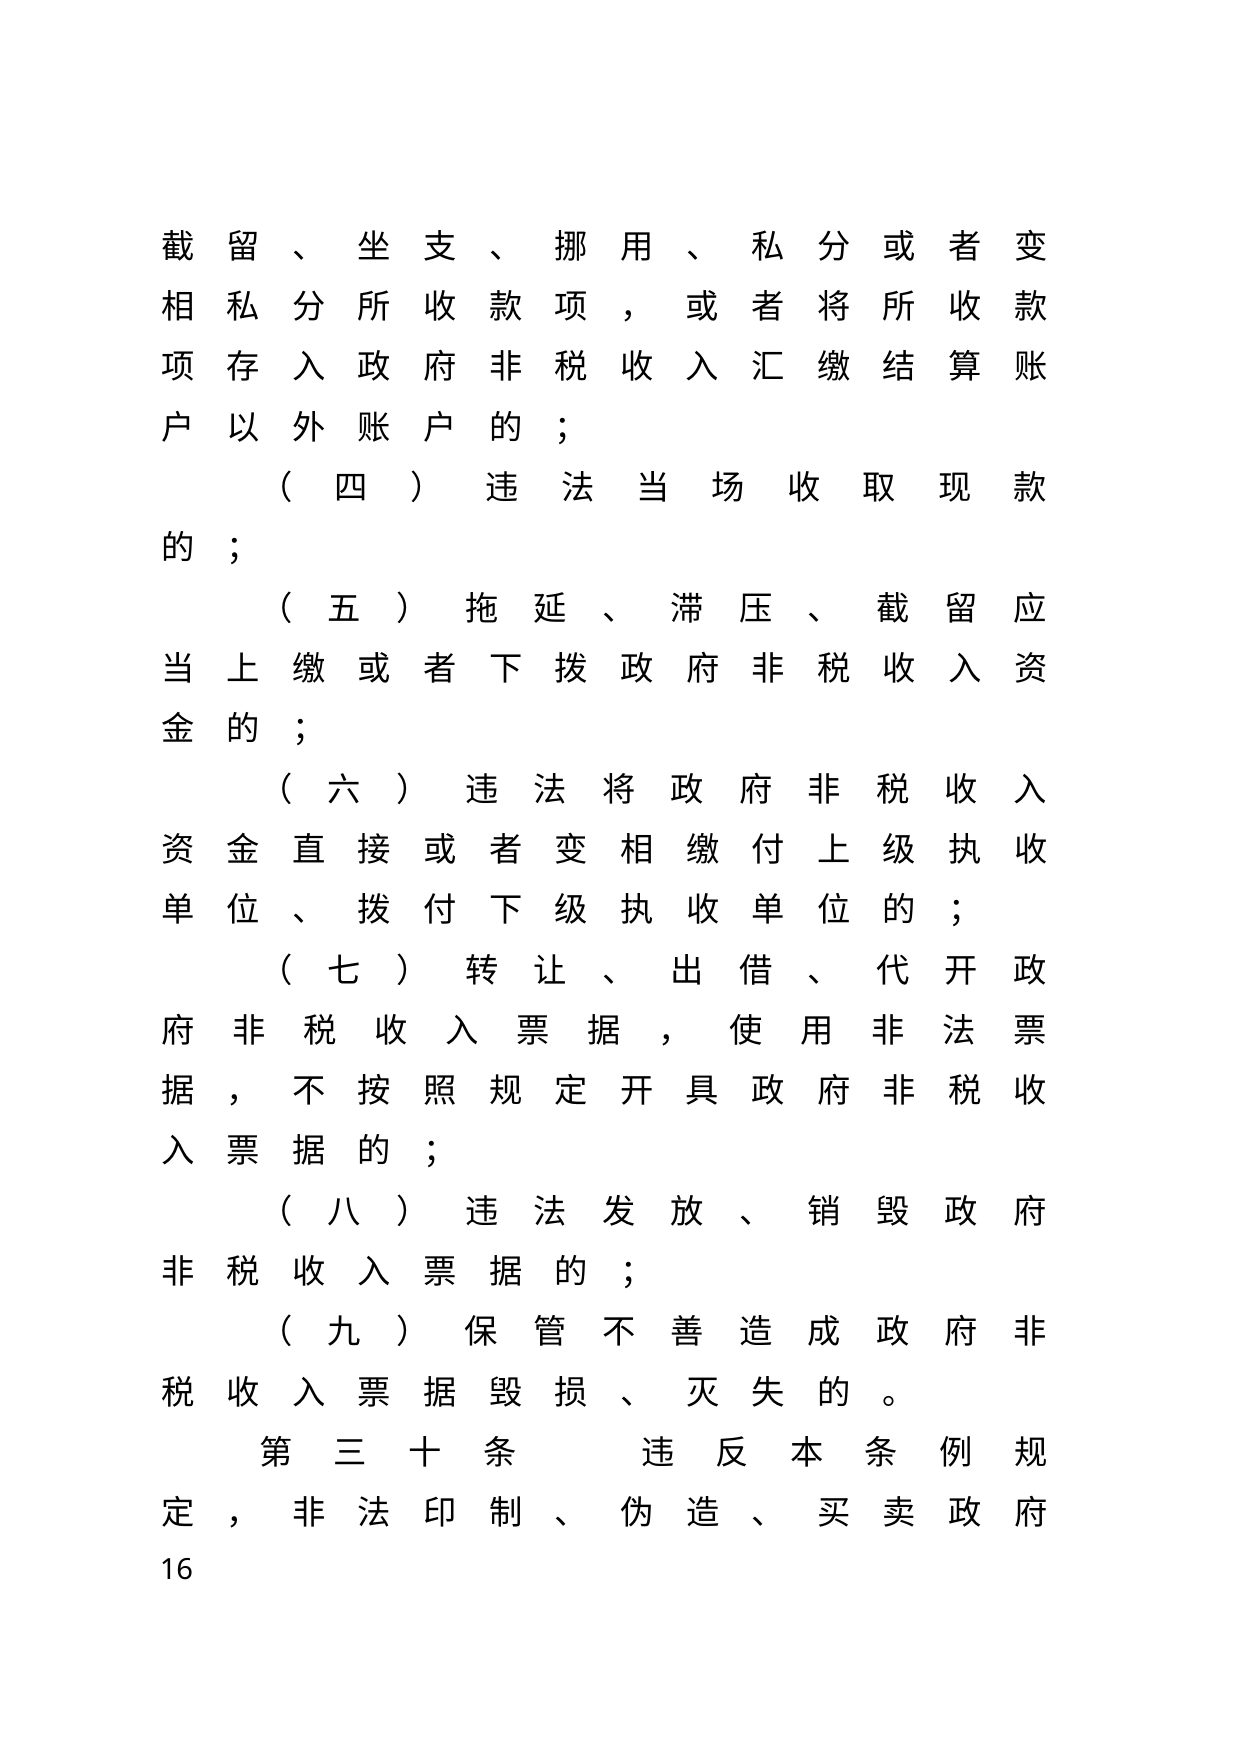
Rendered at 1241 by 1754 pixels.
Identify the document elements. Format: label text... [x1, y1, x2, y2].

text （九）保管不善造成政府非税收入票据毁损、灭失的。 [161, 1299, 1079, 1420]
text （六）违法将政府非税收入资金直接或者变相缴付上级执收单位、拨付下级执收单位的； [161, 756, 1079, 937]
text （四）违法当场收取现款的； [161, 455, 1079, 575]
text （五）拖延、滞压、截留应当上缴或者下拨政府非税收入资金的； [161, 575, 1079, 756]
text （八）违法发放、销毁政府非税收入票据的； [161, 1178, 1079, 1299]
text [161, 213, 1079, 455]
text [161, 1420, 1079, 1540]
text （七）转让、出借、代开政府非税收入票据，使用非法票据，不按照规定开具政府非税收入票据的； [161, 937, 1079, 1178]
